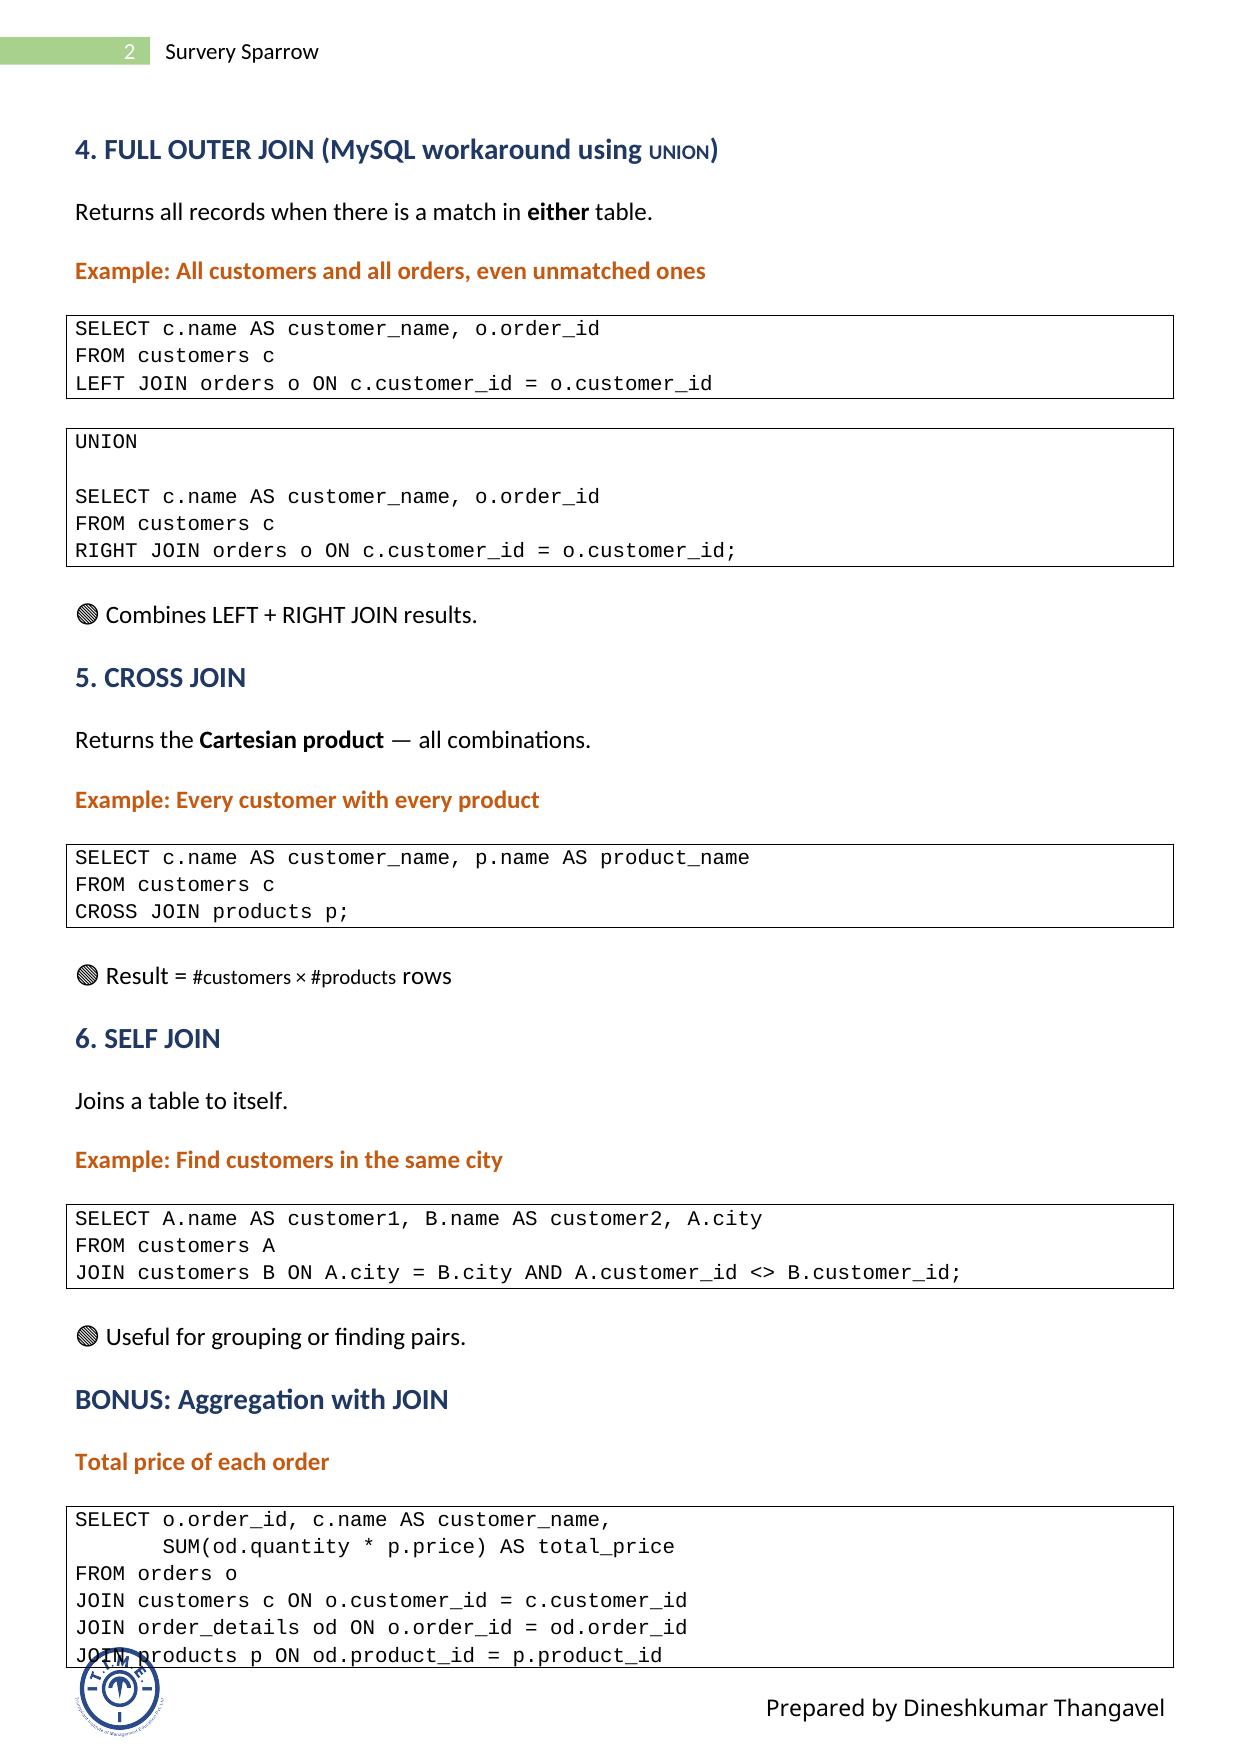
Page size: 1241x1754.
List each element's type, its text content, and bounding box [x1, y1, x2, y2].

text FROM customers c [67, 510, 1173, 537]
subtitle 6. SELF JOIN [75, 1020, 1165, 1056]
subtitle BONUS: Aggregation with JOIN [75, 1381, 1165, 1417]
text FROM orders o [67, 1560, 1173, 1587]
text RIGHT JOIN orders o ON c.customer_id = o.customer_id; [67, 537, 1173, 566]
text 🟢 Useful for grouping or finding pairs. [75, 1321, 1165, 1352]
subtitle 5. CROSS JOIN [75, 659, 1165, 695]
text JOIN products p ON od.product_id = p.product_id [67, 1641, 1173, 1667]
picture [75, 1668, 164, 1737]
text SELECT c.name AS customer_name, p.name AS product_name [67, 845, 1173, 870]
text FROM customers c [67, 342, 1173, 369]
text SELECT o.order_id, c.name AS customer_name, [67, 1507, 1173, 1532]
text SELECT c.name AS customer_name, o.order_id [67, 483, 1173, 509]
text CROSS JOIN products p; [67, 898, 1173, 927]
text FROM customers c [67, 871, 1173, 897]
text LEFT JOIN orders o ON c.customer_id = o.customer_id [67, 369, 1173, 398]
subtitle Example: Find customers in the same city [75, 1145, 1165, 1175]
text JOIN customers c ON o.customer_id = c.customer_id [67, 1587, 1173, 1614]
subtitle Example: All customers and all orders, even unmatched ones [75, 255, 1165, 286]
text Joins a table to itself. [75, 1085, 1165, 1116]
text SELECT A.name AS customer1, B.name AS customer2, A.city [67, 1205, 1173, 1231]
text Returns all records when there is a match in either table. [75, 196, 1165, 226]
subtitle 4. FULL OUTER JOIN (MySQL workaround using UNION) [75, 131, 1165, 167]
text Returns the Cartesian product — all combinations. [75, 724, 1165, 755]
text 🟢 Result = #customers × #products rows [75, 961, 1165, 991]
text 🟢 Combines LEFT + RIGHT JOIN results. [75, 600, 1165, 630]
text JOIN customers B ON A.city = B.city AND A.customer_id <> B.customer_id; [67, 1259, 1173, 1288]
text FROM customers A [67, 1232, 1173, 1258]
subtitle Total price of each order [75, 1446, 1165, 1476]
text JOIN order_details od ON o.order_id = od.order_id [67, 1614, 1173, 1641]
text SELECT c.name AS customer_name, o.order_id [67, 316, 1173, 342]
text UNION [67, 429, 1173, 455]
subtitle Example: Every customer with every product [75, 784, 1165, 814]
text SUM(od.quantity * p.price) AS total_price [67, 1533, 1173, 1559]
